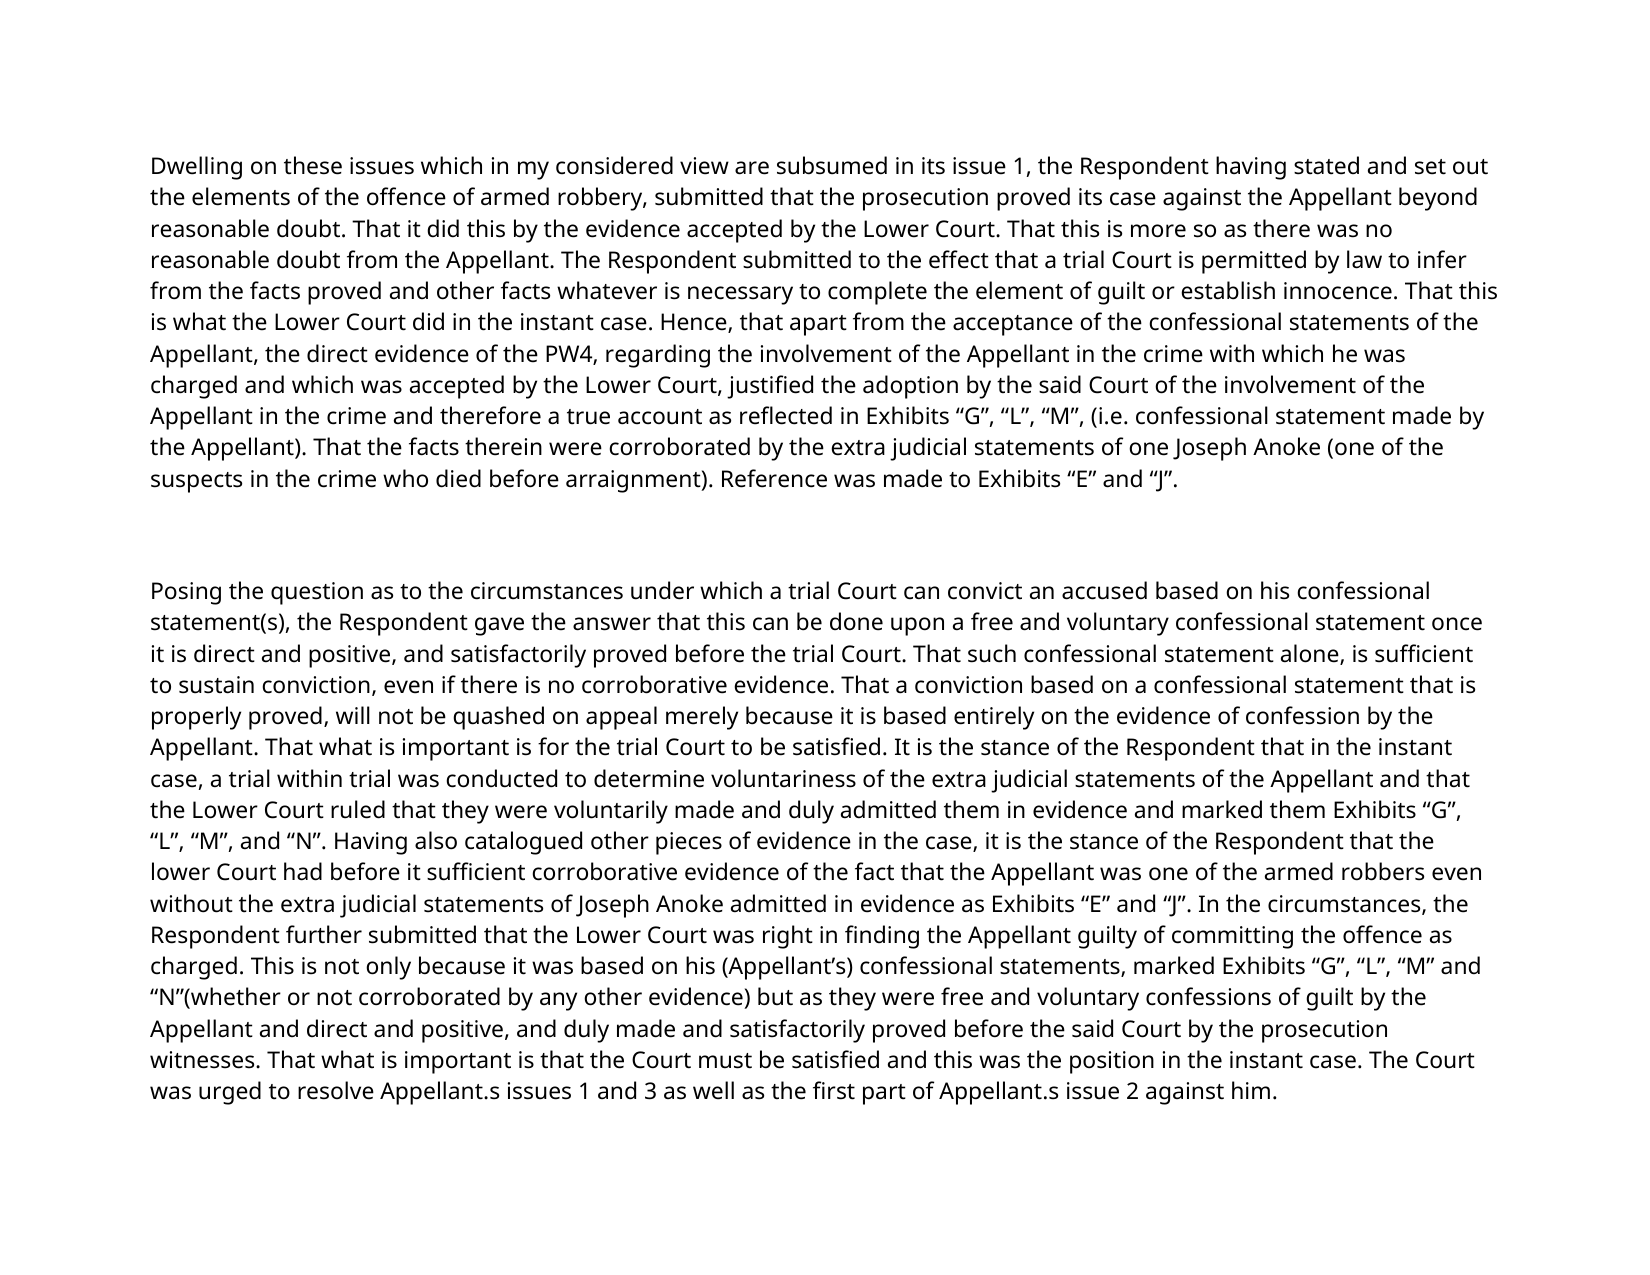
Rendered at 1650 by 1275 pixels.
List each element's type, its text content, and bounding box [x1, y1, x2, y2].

text Dwelling on these issues which in my considered view are subsumed in its issue 1, the Respondent having stated and set out the elements of the offence of armed robbery, submitted that the prosecution proved its case against the Appellant beyond reasonable doubt. That it did this by the evidence accepted by the Lower Court. That this is more so as there was no reasonable doubt from the Appellant. The Respondent submitted to the effect that a trial Court is permitted by law to infer from the facts proved and other facts whatever is necessary to complete the element of guilt or establish innocence. That this is what the Lower Court did in the instant case. Hence, that apart from the acceptance of the confessional statements of the Appellant, the direct evidence of the PW4, regarding the involvement of the Appellant in the crime with which he was charged and which was accepted by the Lower Court, justified the adoption by the said Court of the involvement of the Appellant in the crime and therefore a true account as reflected in Exhibits “G”, “L”, “M”, (i.e. confessional statement made by the Appellant). That the facts therein were corroborated by the extra judicial statements of one Joseph Anoke (one of the suspects in the crime who died before arraignment). Reference was made to Exhibits “E” and “J”. [150, 150, 1500, 494]
text Posing the question as to the circumstances under which a trial Court can convict an accused based on his confessional statement(s), the Respondent gave the answer that this can be done upon a free and voluntary confessional statement once it is direct and positive, and satisfactorily proved before the trial Court. That such confessional statement alone, is sufficient to sustain conviction, even if there is no corroborative evidence. That a conviction based on a confessional statement that is properly proved, will not be quashed on appeal merely because it is based entirely on the evidence of confession by the Appellant. That what is important is for the trial Court to be satisfied. It is the stance of the Respondent that in the instant case, a trial within trial was conducted to determine voluntariness of the extra judicial statements of the Appellant and that the Lower Court ruled that they were voluntarily made and duly admitted them in evidence and marked them Exhibits “G”, “L”, “M”, and “N”. Having also catalogued other pieces of evidence in the case, it is the stance of the Respondent that the lower Court had before it sufficient corroborative evidence of the fact that the Appellant was one of the armed robbers even without the extra judicial statements of Joseph Anoke admitted in evidence as Exhibits “E” and “J”. In the circumstances, the Respondent further submitted that the Lower Court was right in finding the Appellant guilty of committing the offence as charged. This is not only because it was based on his (Appellant’s) confessional statements, marked Exhibits “G”, “L”, “M” and “N”(whether or not corroborated by any other evidence) but as they were free and voluntary confessions of guilt by the Appellant and direct and positive, and duly made and satisfactorily proved before the said Court by the prosecution witnesses. That what is important is that the Court must be satisfied and this was the position in the instant case. The Court was urged to resolve Appellant.s issues 1 and 3 as well as the first part of Appellant.s issue 2 against him. [150, 575, 1500, 1106]
